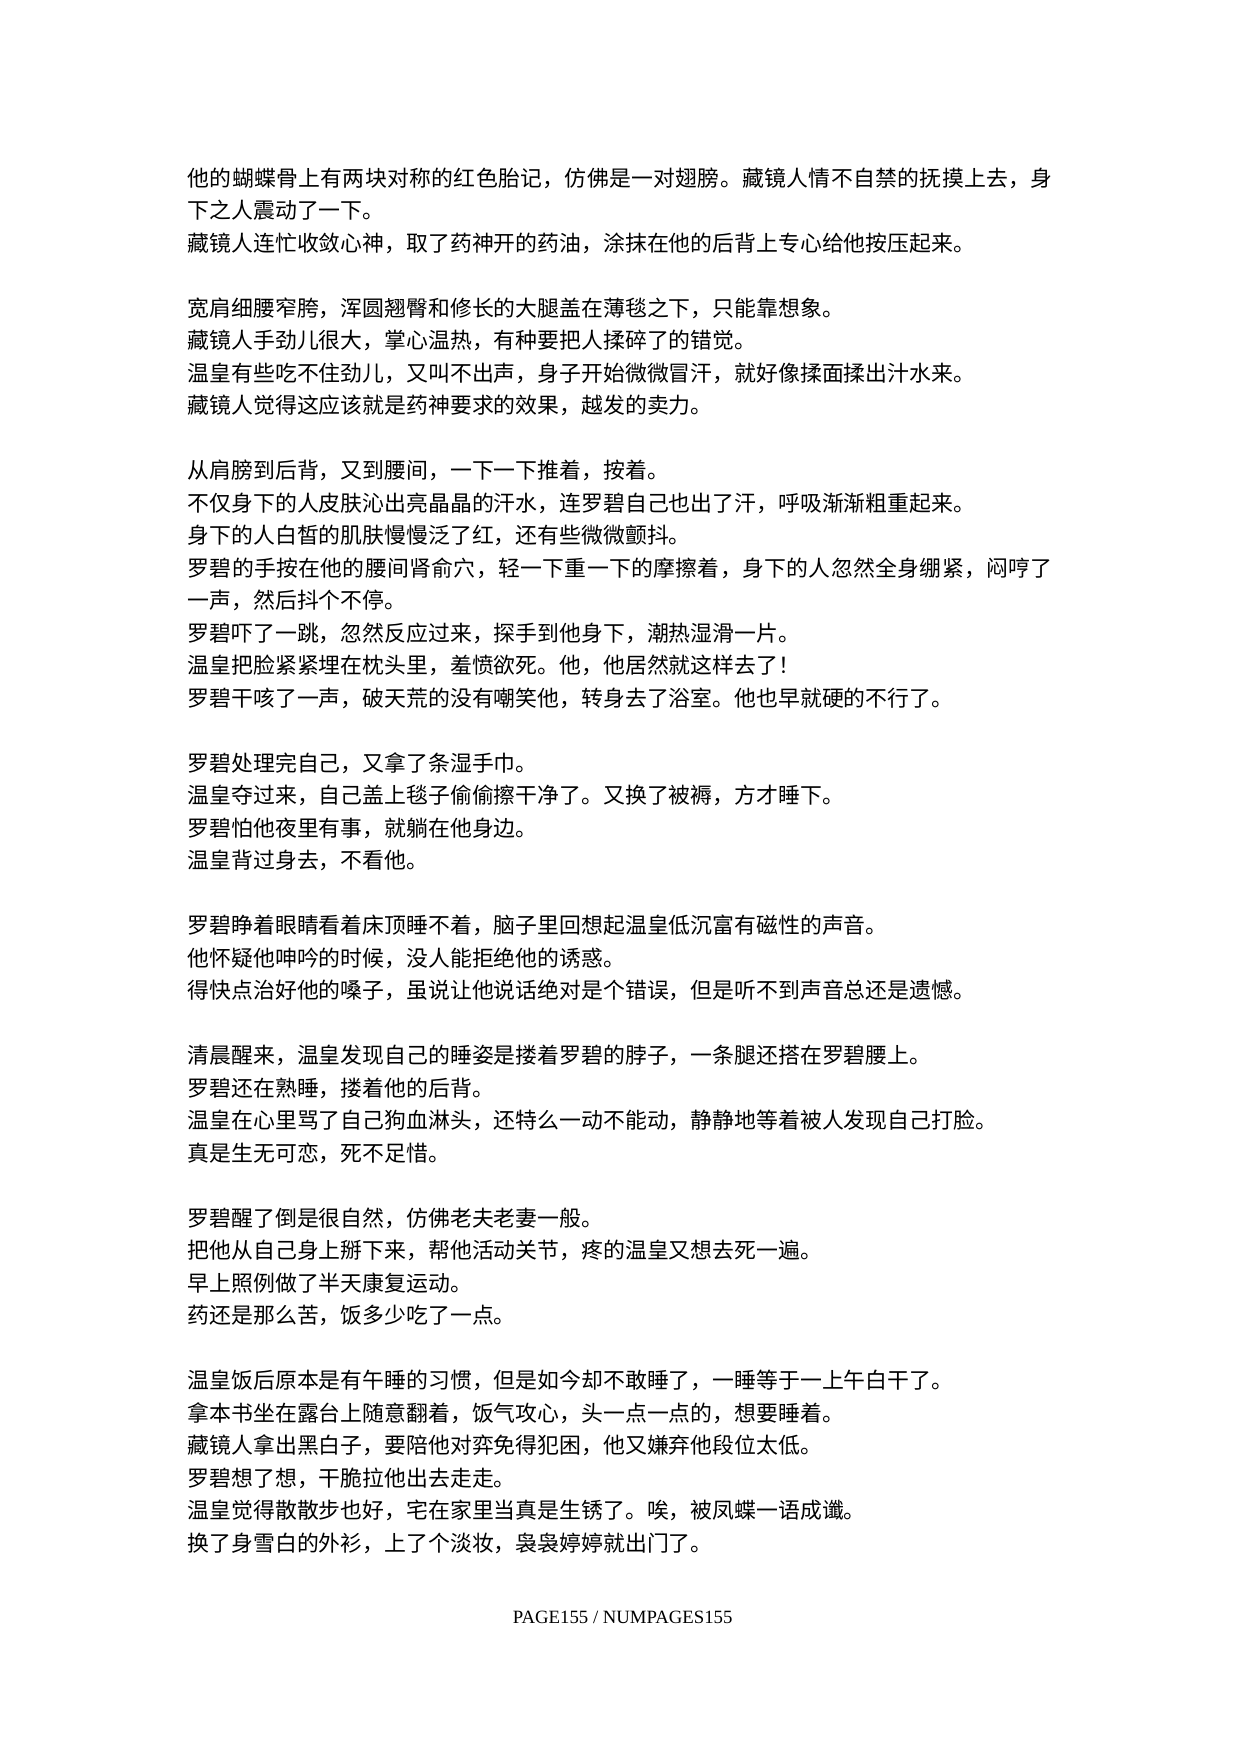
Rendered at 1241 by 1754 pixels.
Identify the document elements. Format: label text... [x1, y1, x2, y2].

text 得快点治好他的嗓子，虽说让他说话绝对是个错误，但是听不到声音总还是遗憾。 [187, 973, 1053, 1005]
text 罗碧想了想，干脆拉他出去走走。 [187, 1460, 1053, 1493]
text 藏镜人拿出黑白子，要陪他对弈免得犯困，他又嫌弃他段位太低。 [187, 1428, 1053, 1460]
text 罗碧还在熟睡，搂着他的后背。 [187, 1070, 1053, 1103]
text 罗碧的手按在他的腰间肾俞穴，轻一下重一下的摩擦着，身下的人忽然全身绷紧，闷哼了一声，然后抖个不停。 [187, 550, 1053, 615]
text 真是生无可恋，死不足惜。 [187, 1135, 1053, 1168]
text 不仅身下的人皮肤沁出亮晶晶的汗水，连罗碧自己也出了汗，呼吸渐渐粗重起来。 [187, 485, 1053, 518]
text 温皇有些吃不住劲儿，又叫不出声，身子开始微微冒汗，就好像揉面揉出汁水来。 [187, 355, 1053, 388]
text 罗碧处理完自己，又拿了条湿手巾。 [187, 745, 1053, 778]
text 换了身雪白的外衫，上了个淡妆，袅袅婷婷就出门了。 [187, 1525, 1053, 1558]
text 身下的人白皙的肌肤慢慢泛了红，还有些微微颤抖。 [187, 518, 1053, 550]
text 把他从自己身上掰下来，帮他活动关节，疼的温皇又想去死一遍。 [187, 1233, 1053, 1265]
text 藏镜人手劲儿很大，掌心温热，有种要把人揉碎了的错觉。 [187, 323, 1053, 355]
text 温皇夺过来，自己盖上毯子偷偷擦干净了。又换了被褥，方才睡下。 [187, 778, 1053, 810]
text 温皇觉得散散步也好，宅在家里当真是生锈了。唉，被凤蝶一语成谶。 [187, 1493, 1053, 1525]
text 罗碧醒了倒是很自然，仿佛老夫老妻一般。 [187, 1200, 1053, 1233]
text 早上照例做了半天康复运动。 [187, 1265, 1053, 1298]
text 温皇在心里骂了自己狗血淋头，还特么一动不能动，静静地等着被人发现自己打脸。 [187, 1103, 1053, 1135]
text 拿本书坐在露台上随意翻着，饭气攻心，头一点一点的，想要睡着。 [187, 1395, 1053, 1428]
text 藏镜人连忙收敛心神，取了药神开的药油，涂抹在他的后背上专心给他按压起来。 [187, 225, 1053, 258]
text 温皇背过身去，不看他。 [187, 843, 1053, 875]
text 藏镜人觉得这应该就是药神要求的效果，越发的卖力。 [187, 388, 1053, 420]
text 他的蝴蝶骨上有两块对称的红色胎记，仿佛是一对翅膀。藏镜人情不自禁的抚摸上去，身下之人震动了一下。 [187, 160, 1053, 225]
text 罗碧怕他夜里有事，就躺在他身边。 [187, 810, 1053, 843]
text 罗碧干咳了一声，破天荒的没有嘲笑他，转身去了浴室。他也早就硬的不行了。 [187, 680, 1053, 713]
text 温皇饭后原本是有午睡的习惯，但是如今却不敢睡了，一睡等于一上午白干了。 [187, 1363, 1053, 1395]
text 药还是那么苦，饭多少吃了一点。 [187, 1298, 1053, 1330]
text 罗碧睁着眼睛看着床顶睡不着，脑子里回想起温皇低沉富有磁性的声音。 [187, 908, 1053, 940]
text 罗碧吓了一跳，忽然反应过来，探手到他身下，潮热湿滑一片。 [187, 615, 1053, 648]
text 他怀疑他呻吟的时候，没人能拒绝他的诱惑。 [187, 940, 1053, 973]
text 从肩膀到后背，又到腰间，一下一下推着，按着。 [187, 453, 1053, 485]
text 温皇把脸紧紧埋在枕头里，羞愤欲死。他，他居然就这样去了！ [187, 648, 1053, 680]
text 清晨醒来，温皇发现自己的睡姿是搂着罗碧的脖子，一条腿还搭在罗碧腰上。 [187, 1038, 1053, 1070]
text 宽肩细腰窄胯，浑圆翘臀和修长的大腿盖在薄毯之下，只能靠想象。 [187, 290, 1053, 323]
